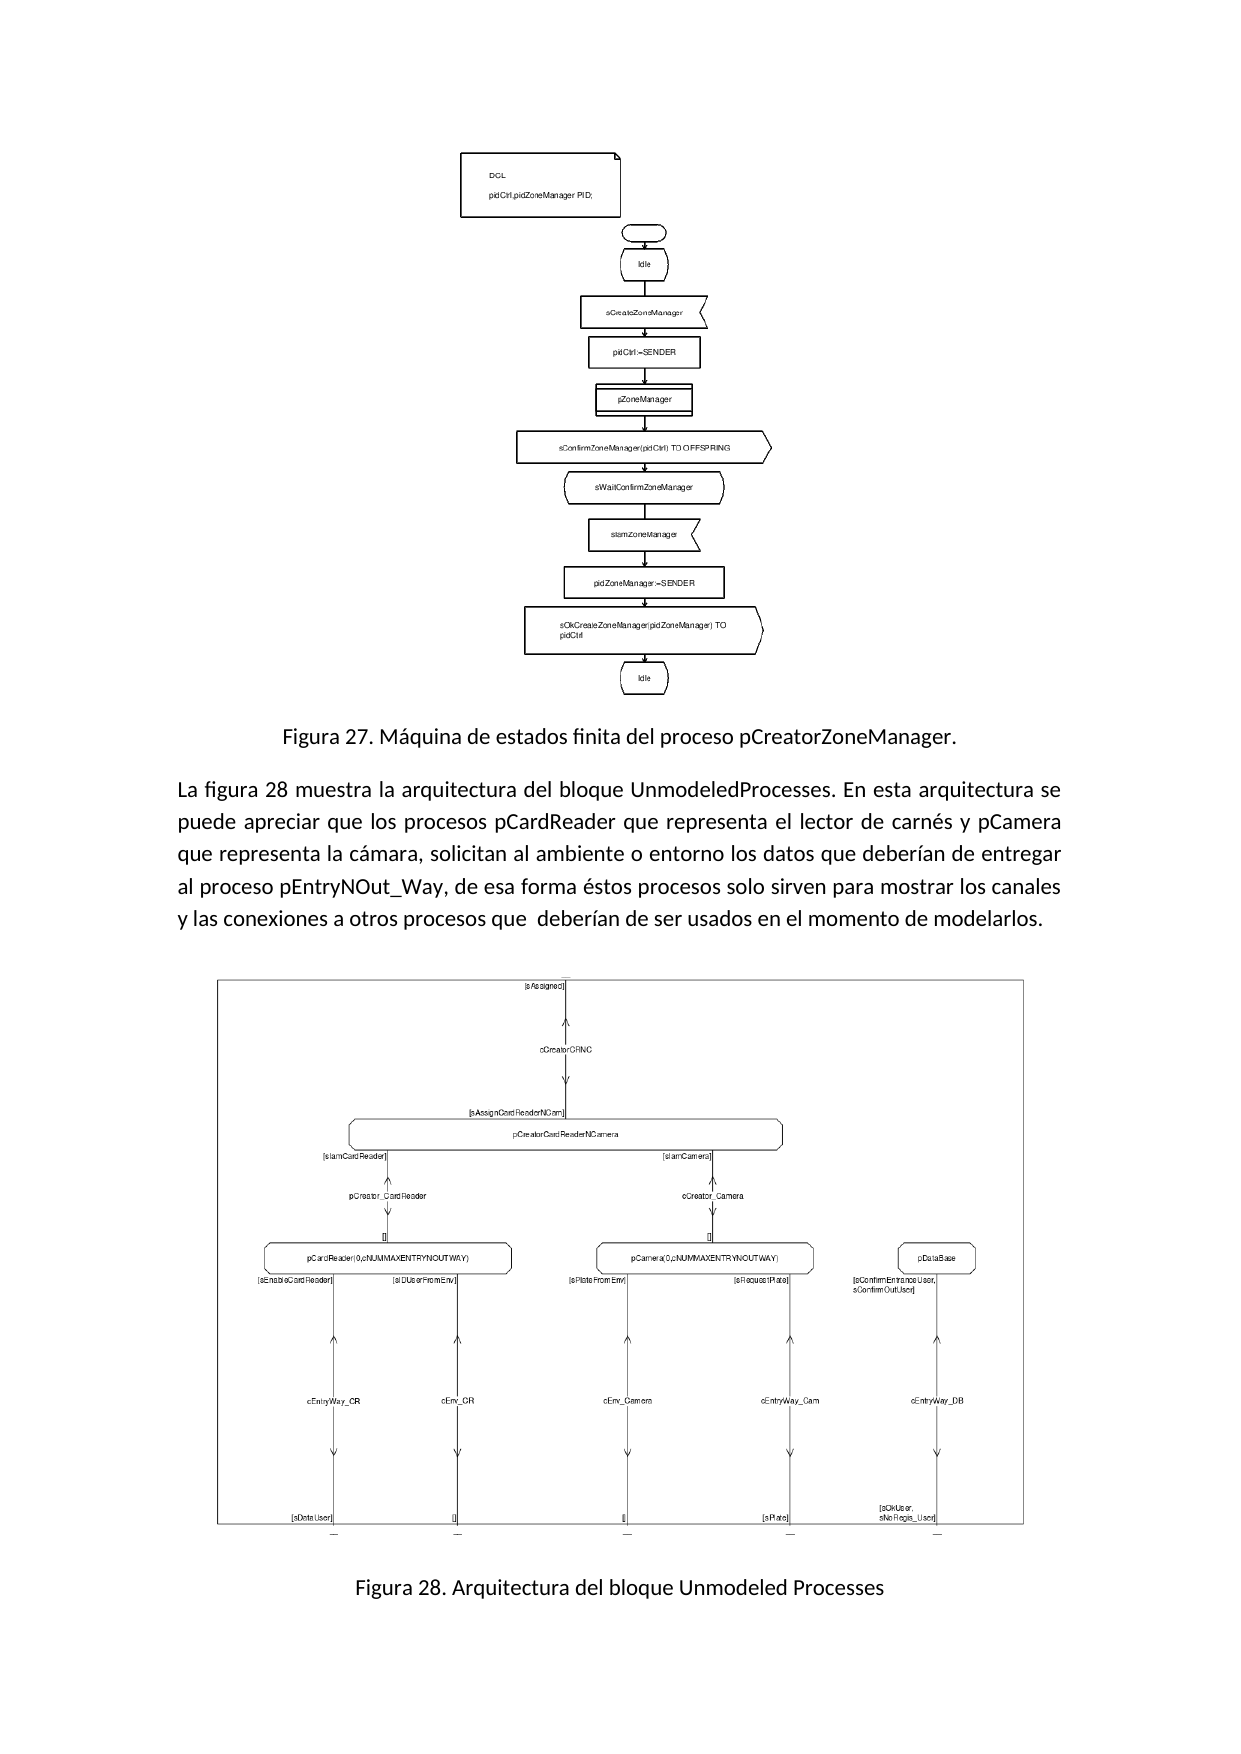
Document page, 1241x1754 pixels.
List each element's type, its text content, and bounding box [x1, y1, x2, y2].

picture [202, 957, 1038, 1548]
text Figura 28. Arquitectura del bloque Unmodeled Processes [177, 1573, 1063, 1601]
picture [451, 147, 789, 698]
text La figura 28 muestra la arquitectura del bloque UnmodeledProcesses. En esta arquitectura se puede apreciar que los procesos pCardReader que representa el lector de carnés y pCamera que representa la cámara, solicitan al ambiente o entorno los datos que deberían de entregar al proceso pEntryNOut_Way, de esa forma éstos procesos solo sirven para mostrar los canales y las conexiones a otros procesos que deberían de ser usados en el momento de modelarlos. [177, 775, 1063, 932]
text Figura 27. Máquina de estados finita del proceso pCreatorZoneManager. [177, 722, 1063, 750]
